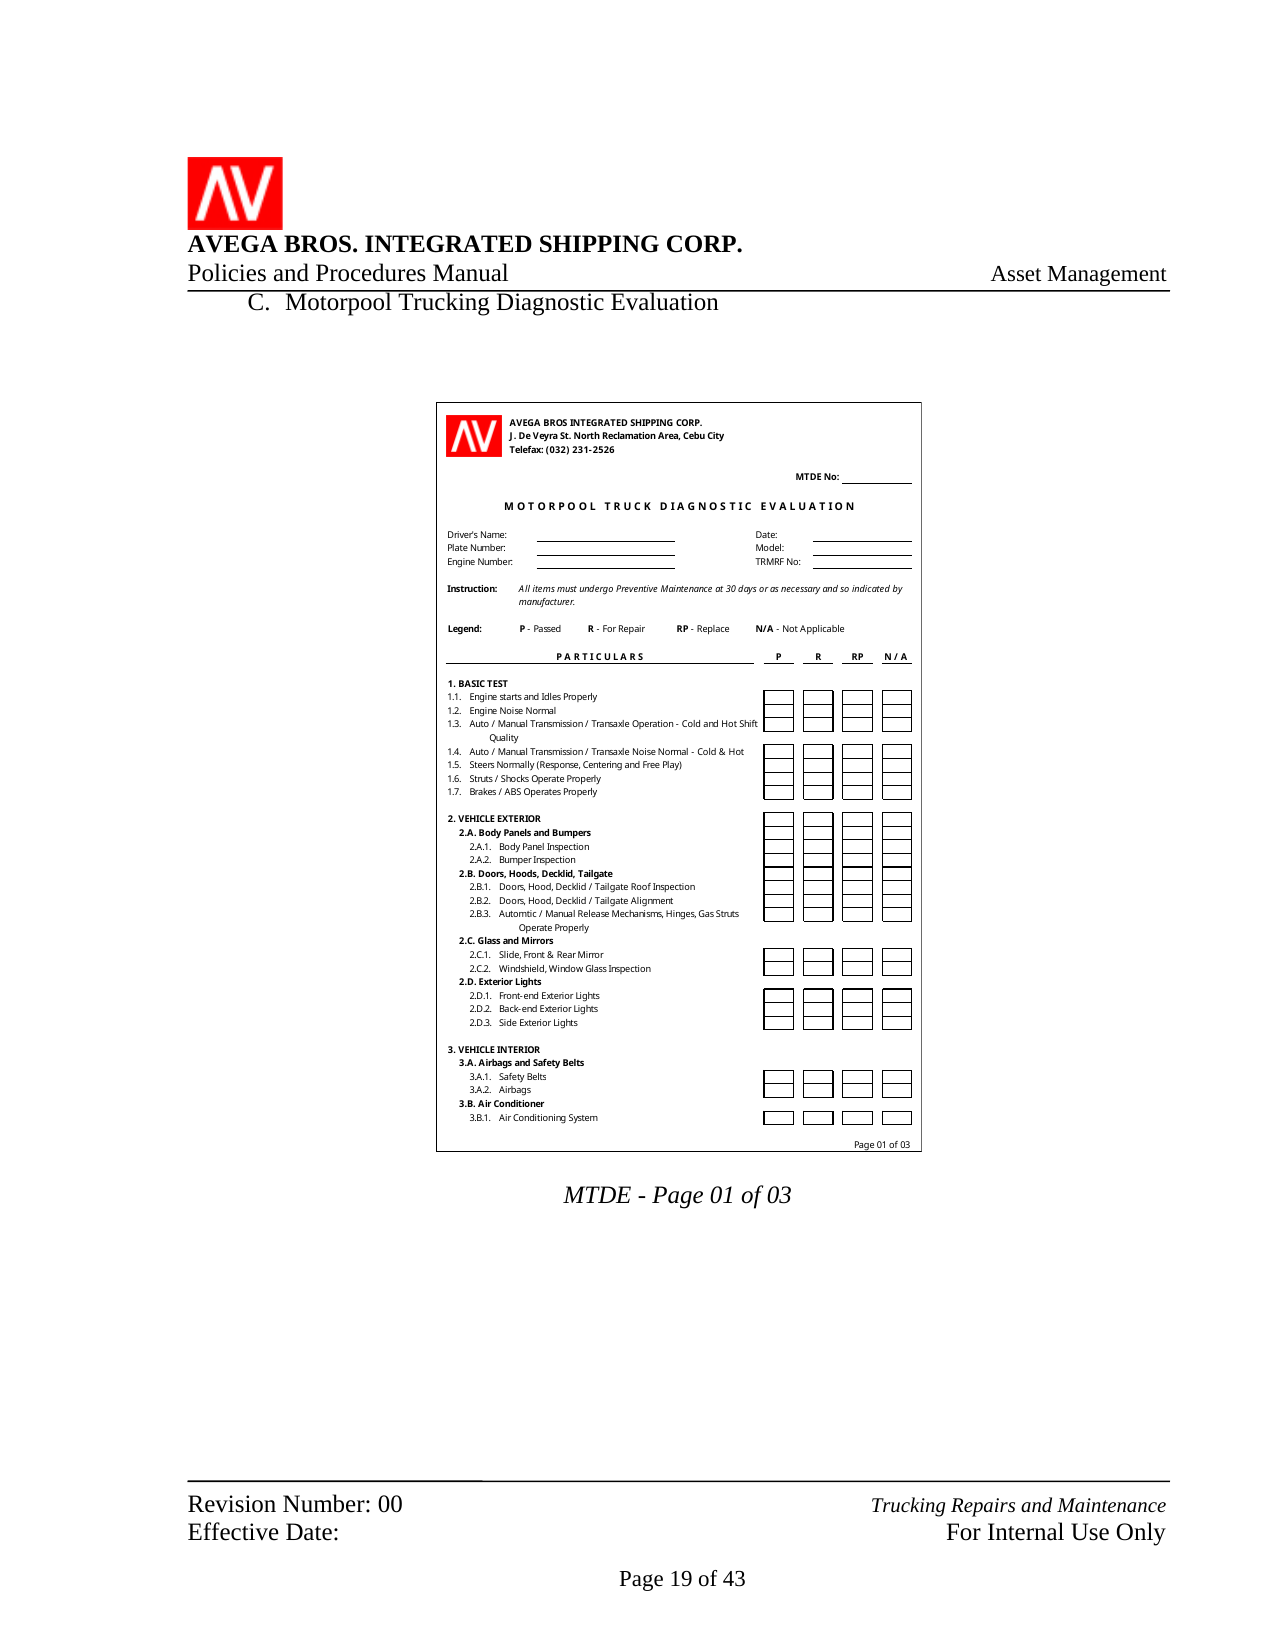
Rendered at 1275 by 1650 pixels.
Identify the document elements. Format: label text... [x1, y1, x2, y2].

list Motorpool Trucking Diagnostic Evaluation [247, 287, 1170, 316]
text MTDE - Page 01 of 03 [187, 1181, 1170, 1209]
picture [187, 157, 283, 230]
